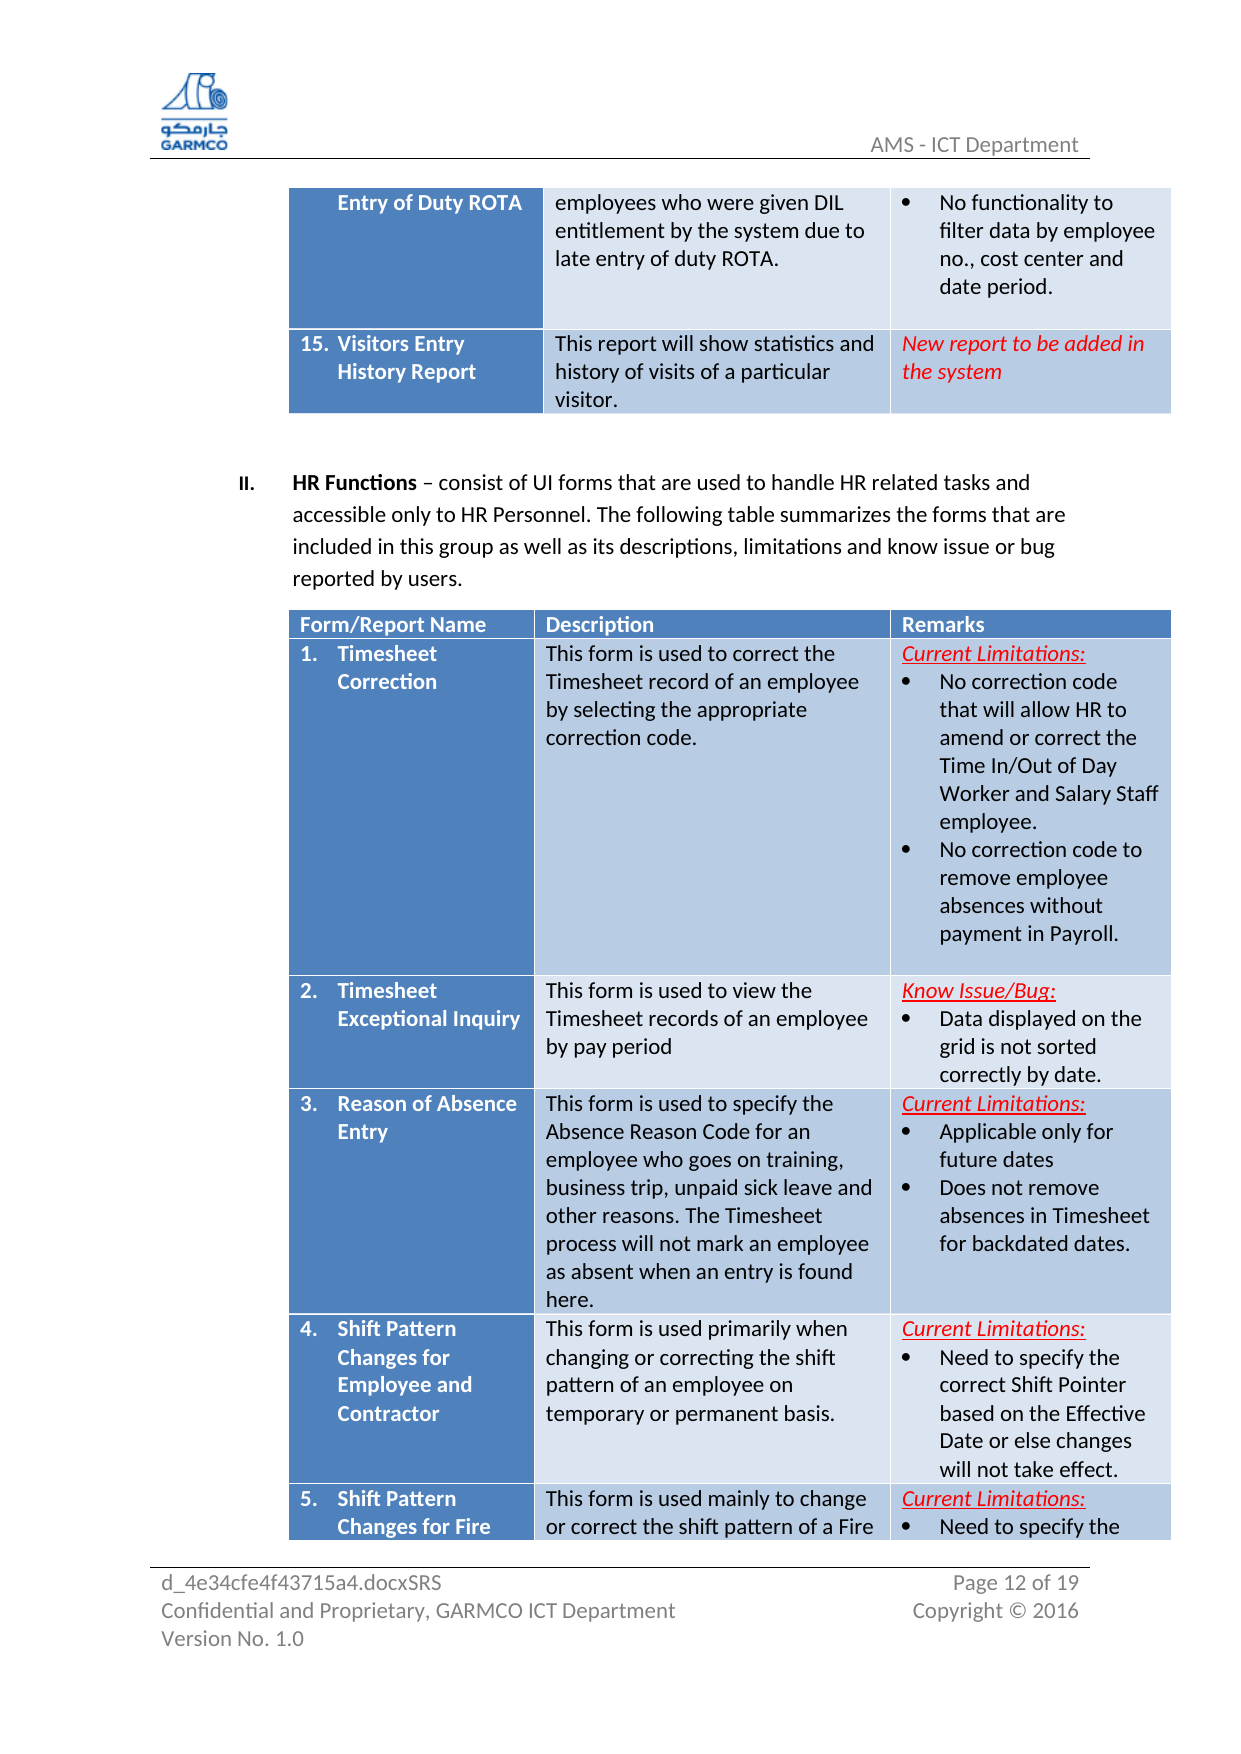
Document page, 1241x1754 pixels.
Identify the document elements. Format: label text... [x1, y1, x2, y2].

table_cell This form is used to correct the Timesheet record of an employee by selecting the appropriate correction code. [535, 639, 890, 975]
table_cell Shift Pattern Changes for Employee and Contractor [289, 1315, 534, 1483]
table_cell This form is used to view the Timesheet records of an employee by pay period [535, 976, 890, 1088]
table_header Form/Report Name [289, 610, 534, 638]
table_cell This form is used primarily when changing or correcting the shift pattern of an employee on temporary or permanent basis. [535, 1315, 890, 1483]
table_cell Current Limitations: Applicable only for future dates Does not remove absences in Timesheet for backdated dates. [891, 1089, 1171, 1313]
list HR Functions – consist of UI forms that are used to handle HR related tasks and accessible only to HR Personnel. The following table summarizes the forms that are included in this group as well as its descriptions, limitations and know issue or bug reported by users. [255, 468, 1090, 592]
table_cell Timesheet Exceptional Inquiry [289, 976, 534, 1088]
table_cell Current Limitation: No functionality to filter data by employee no., cost center and date period. [891, 188, 1171, 328]
table_cell Timesheet Correction [289, 639, 534, 975]
table_cell New report to be added in the system [891, 330, 1171, 413]
table_cell This report will show statistics and history of visits of a particular visitor. [544, 330, 890, 413]
table_cell This form is used to specify the Absence Reason Code for an employee who goes on training, business trip, unpaid sick leave and other reasons. The Timesheet process will not mark an employee as absent when an entry is found here. [535, 1089, 890, 1313]
picture [161, 73, 228, 150]
table_header Remarks [891, 610, 1171, 638]
table_cell Current Limitations: Need to specify the correct Shift Pointer based on the Effective Date or else changes will not take effect. [891, 1315, 1171, 1483]
table_cell Visitors Entry History Report [289, 330, 543, 413]
table_cell Shift Pattern Changes for Fire Team Member [289, 1484, 534, 1540]
table_cell This form is used mainly to change or correct the shift pattern of a Fire Team Member employee. [535, 1484, 890, 1540]
table_header Description [535, 610, 890, 638]
table_cell DIL Due to Late Entry of Duty ROTA [289, 188, 543, 328]
table_cell Know Issue/Bug: Data displayed on the grid is not sorted correctly by date. [891, 976, 1171, 1088]
table_cell Reason of Absence Entry [289, 1089, 534, 1313]
table_cell Current Limitations: No correction code that will allow HR to amend or correct the Time In/Out of Day Worker and Salary Staff employee. No correction code to remove employee absences without payment in Payroll. [891, 639, 1171, 975]
table_cell This report gives the list of employees who were given DIL entitlement by the system due to late entry of duty ROTA. [544, 188, 890, 328]
table_cell Current Limitations: Need to specify the correct Shift Pointer based on the Effective Date or else changes will not take effect. [891, 1484, 1171, 1540]
